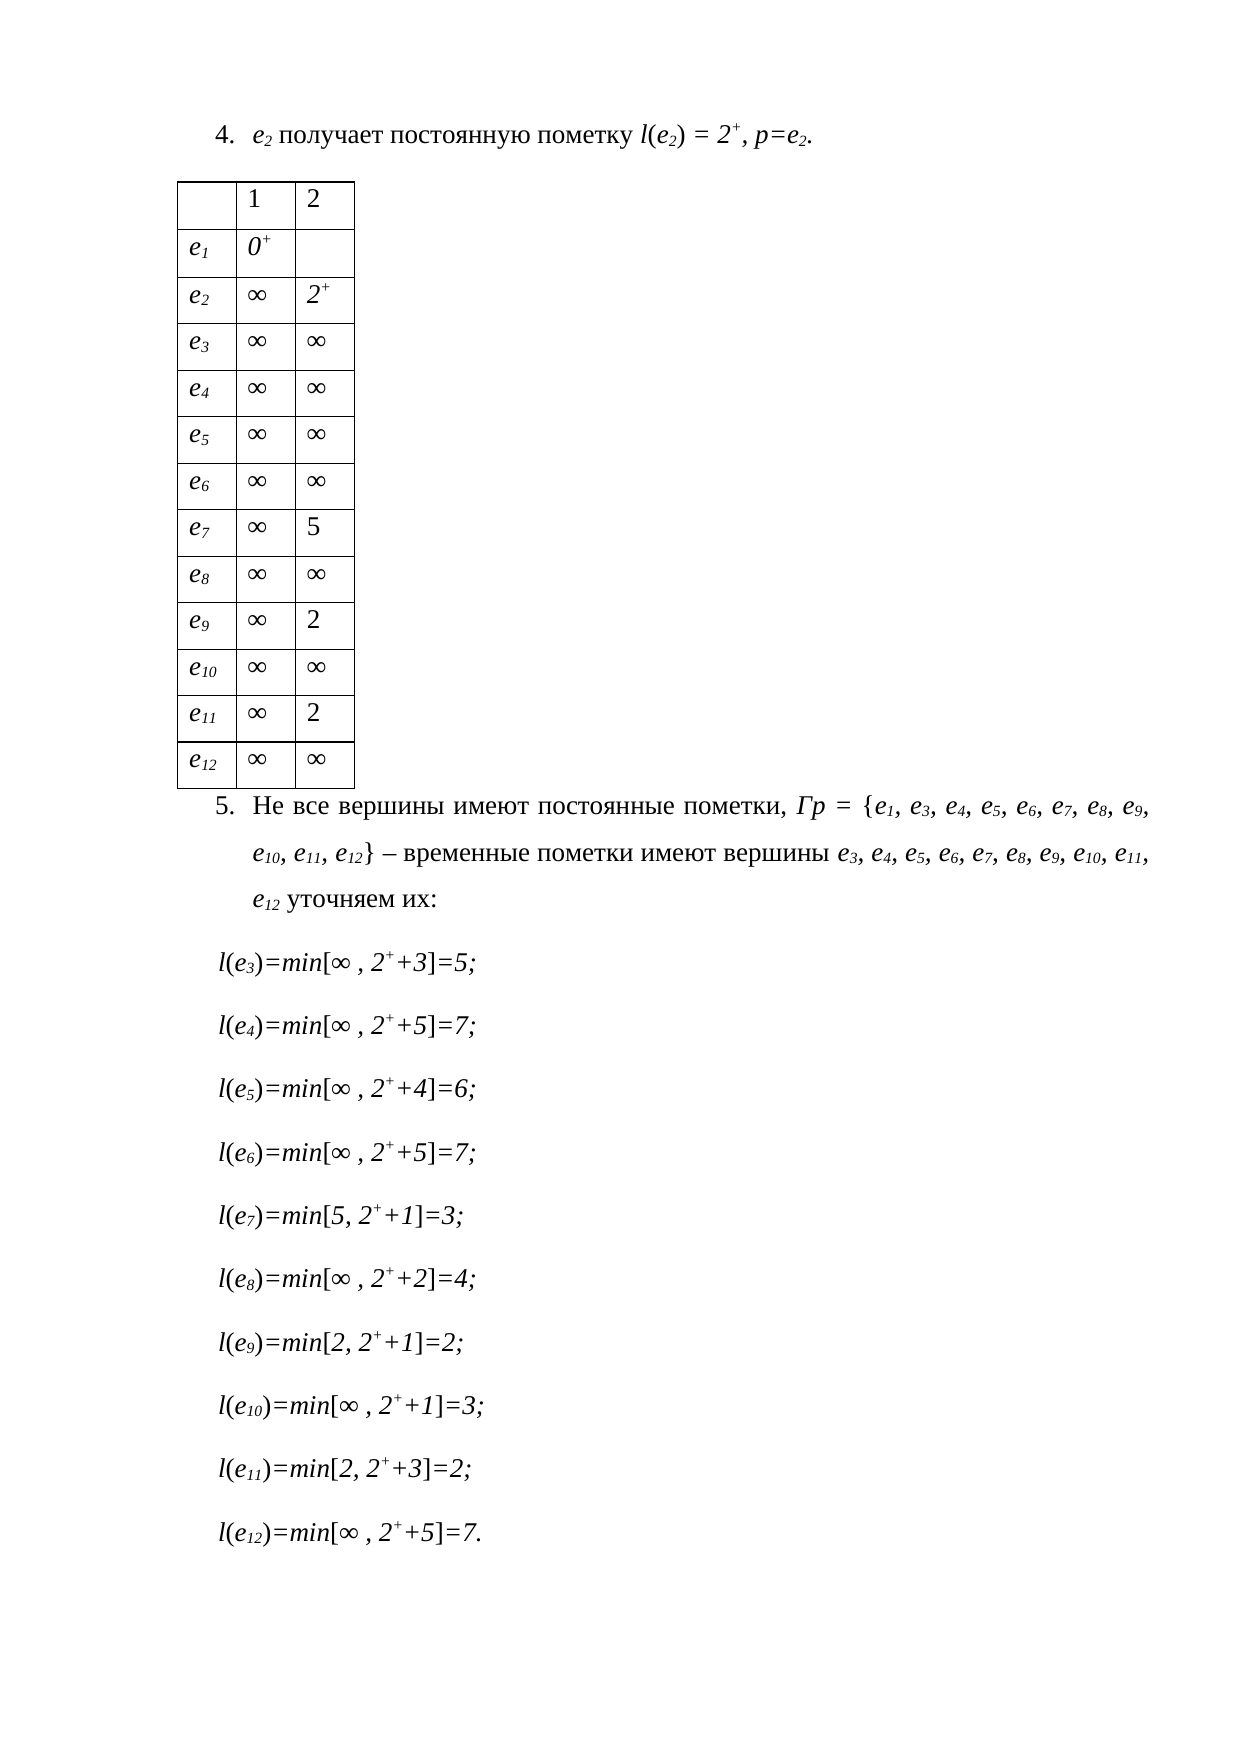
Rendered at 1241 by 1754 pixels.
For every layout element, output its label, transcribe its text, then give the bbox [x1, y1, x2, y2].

text l(e3)=min[∞ , 2++3]=5; [177, 946, 1152, 977]
table_cell ∞ [237, 278, 295, 323]
table_cell ∞ [237, 371, 295, 416]
table_cell ∞ [296, 464, 354, 509]
table_header [178, 183, 236, 229]
text l(e7)=min[5, 2++1]=3; [177, 1199, 1152, 1230]
table_cell ∞ [296, 371, 354, 416]
text l(e10)=min[∞ , 2++1]=3; [177, 1389, 1152, 1420]
table_cell ∞ [237, 324, 295, 370]
table_cell e5 [178, 417, 236, 463]
table_cell 2 [296, 696, 354, 741]
text l(e4)=min[∞ , 2++5]=7; [177, 1009, 1152, 1040]
table_cell ∞ [237, 464, 295, 509]
table_cell 2+ [296, 278, 354, 323]
table_cell ∞ [296, 650, 354, 695]
table_cell e12 [178, 743, 236, 788]
table_cell 2 [296, 603, 354, 648]
table_cell e3 [178, 324, 236, 370]
table_cell ∞ [237, 557, 295, 602]
table_cell e9 [178, 603, 236, 648]
text l(e11)=min[2, 2++3]=2; [177, 1452, 1152, 1483]
table_header 2 [296, 183, 354, 229]
table_cell ∞ [237, 510, 295, 556]
table_cell ∞ [237, 603, 295, 648]
table_cell e2 [178, 278, 236, 323]
table_cell ∞ [296, 324, 354, 370]
text l(e12)=min[∞ , 2++5]=7. [177, 1516, 1152, 1547]
table_cell [296, 230, 354, 277]
table_cell ∞ [237, 743, 295, 788]
text l(e8)=min[∞ , 2++2]=4; [177, 1262, 1152, 1293]
text l(e9)=min[2, 2++1]=2; [177, 1326, 1152, 1357]
table_cell ∞ [296, 557, 354, 602]
table_cell 5 [296, 510, 354, 556]
table_cell ∞ [237, 696, 295, 741]
list e2 получает постоянную пометку l(e2) = 2+, p=e2. [215, 118, 1152, 149]
table_cell e4 [178, 371, 236, 416]
table_cell e11 [178, 696, 236, 741]
text l(e6)=min[∞ , 2++5]=7; [177, 1136, 1152, 1167]
table_cell e6 [178, 464, 236, 509]
table_cell e8 [178, 557, 236, 602]
table_cell 0+ [237, 230, 295, 277]
table_cell e1 [178, 230, 236, 277]
table_cell e7 [178, 510, 236, 556]
table_header 1 [237, 183, 295, 229]
table_cell ∞ [237, 650, 295, 695]
text l(e5)=min[∞ , 2++4]=6; [177, 1072, 1152, 1103]
table_cell ∞ [237, 417, 295, 463]
table_cell ∞ [296, 743, 354, 788]
list Не все вершины имеют постоянные пометки, Гp = {e1, e3, e4, e5, e6, e7, e8, e9, e10, e11, e12} – временные пометки имеют вершины e3, e4, e5, e6, e7, e8, e9, e10, e11, e12 уточняем их: [215, 789, 1152, 913]
table_cell e10 [178, 650, 236, 695]
table_cell ∞ [296, 417, 354, 463]
